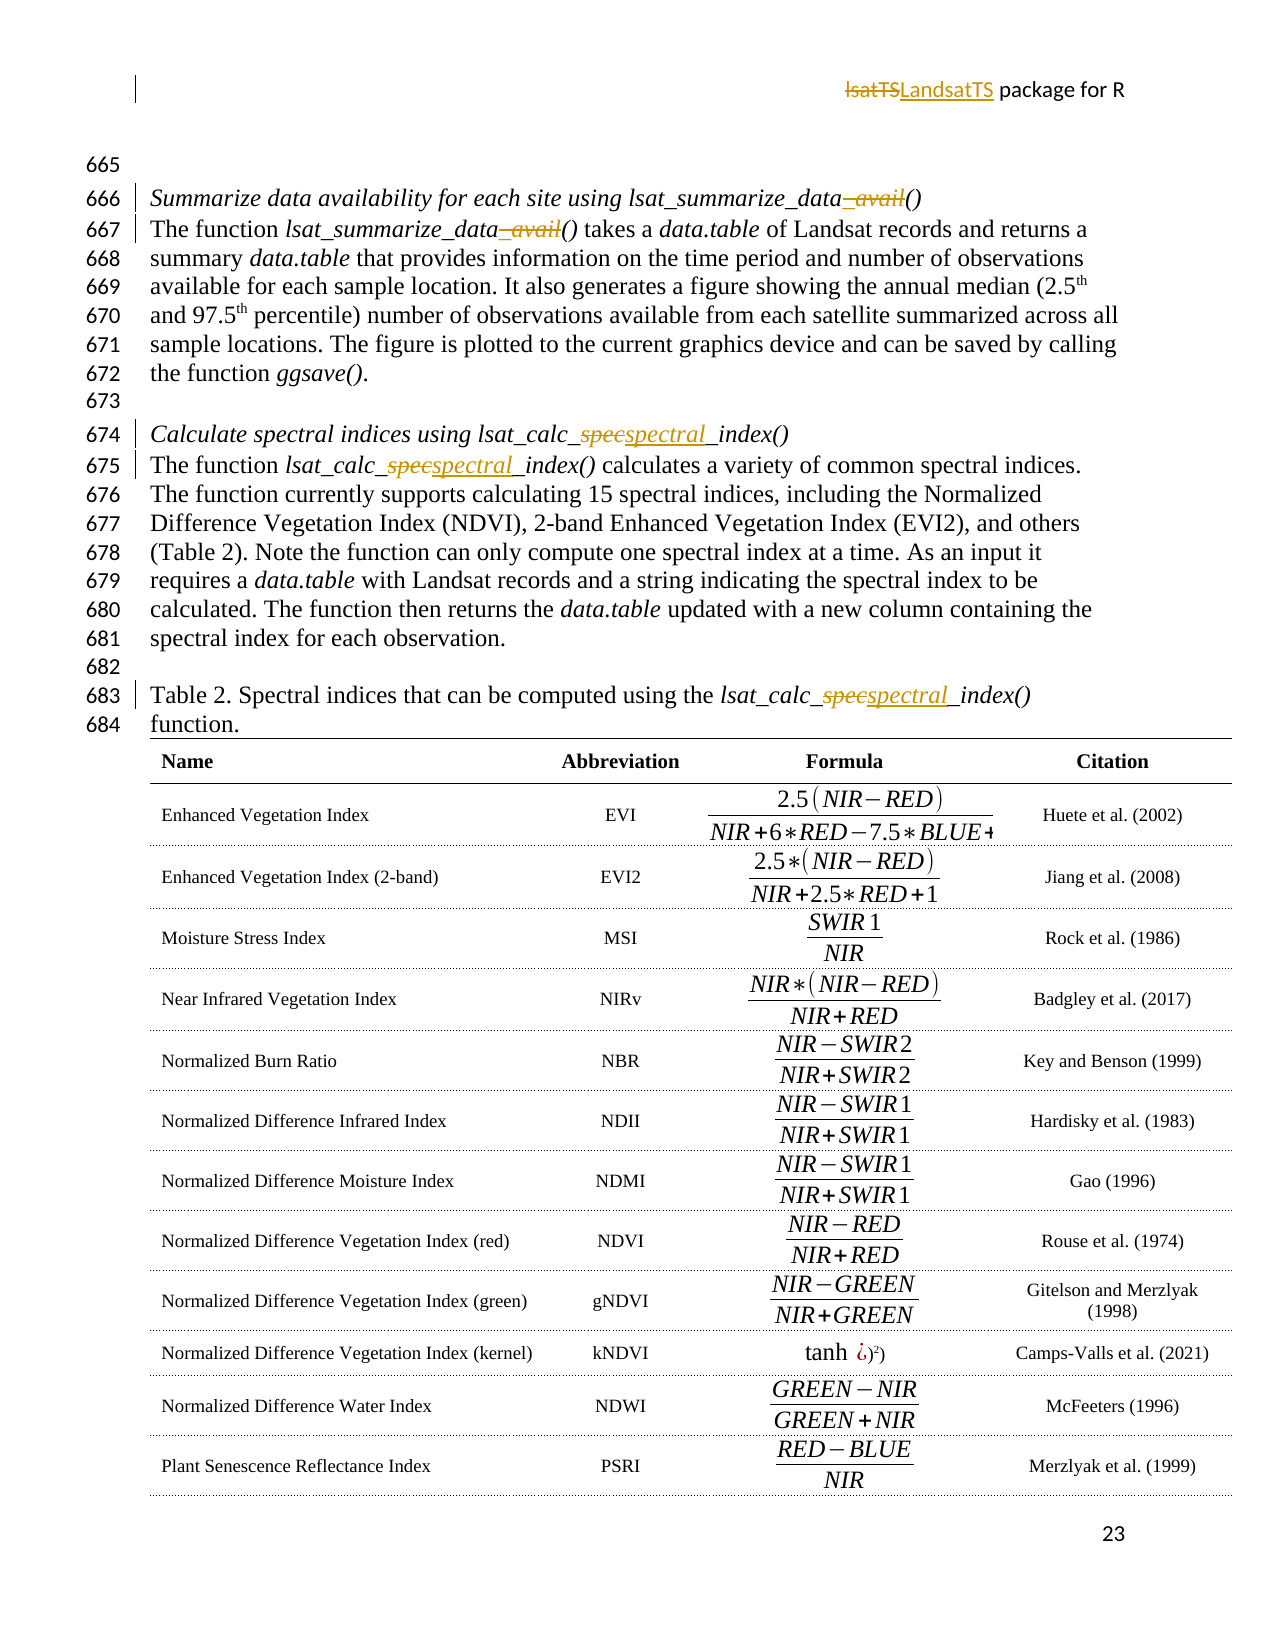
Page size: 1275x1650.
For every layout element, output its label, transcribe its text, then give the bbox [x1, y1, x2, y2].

table_cell [696, 845, 993, 907]
table_cell Enhanced Vegetation Index (2-band) [150, 845, 545, 907]
table_cell PSRI [545, 1435, 696, 1495]
table_cell Normalized Difference Vegetation Index (red) [150, 1210, 545, 1270]
table_cell [696, 908, 993, 967]
table_cell McFeeters (1996) [993, 1375, 1232, 1435]
table_header Abbreviation [545, 739, 696, 783]
table_cell Hardisky et al. (1983) [993, 1090, 1232, 1150]
table_cell NDVI [545, 1210, 696, 1270]
table_cell Jiang et al. (2008) [993, 845, 1232, 907]
table_cell [696, 1030, 993, 1090]
table_cell MSI [545, 908, 696, 967]
table_cell gNDVI [545, 1270, 696, 1330]
text The function lsat_summarize_data() takes a data.table of Landsat records and returns a summary data.table that provides information on the time period and number of observations available for each sample location. It also generates a figure showing the annual median (2.5th and 97.5th percentile) number of observations available from each satellite summarized across all sample locations. The figure is plotted to the current graphics device and can be saved by calling the function ggsave(). [150, 214, 1125, 386]
text The function lsat_calc__index() calculates a variety of common spectral indices. The function currently supports calculating 15 spectral indices, including the Normalized Difference Vegetation Index (NDVI), 2-band Enhanced Vegetation Index (EVI2), and others (Table 2). Note the function can only compute one spectral index at a time. As an input it requires a data.table with Landsat records and a string indicating the spectral index to be calculated. The function then returns the data.table updated with a new column containing the spectral index for each observation. [150, 450, 1125, 652]
table_cell EVI [545, 784, 696, 845]
table_header Name [150, 739, 545, 783]
table_cell Huete et al. (2002) [993, 784, 1232, 845]
subtitle Summarize data availability for each site using lsat_summarize_data() [150, 183, 1125, 212]
table_cell )2) [696, 1330, 993, 1375]
table_cell [696, 1270, 993, 1330]
table_cell NBR [545, 1030, 696, 1090]
table_cell [696, 1210, 993, 1270]
table_cell Normalized Difference Moisture Index [150, 1150, 545, 1210]
table_cell Key and Benson (1999) [993, 1030, 1232, 1090]
table_cell [696, 1435, 993, 1495]
table_cell kNDVI [545, 1330, 696, 1375]
table_cell Merzlyak et al. (1999) [993, 1435, 1232, 1495]
table_cell [696, 968, 993, 1030]
table_cell Camps-Valls et al. (2021) [993, 1330, 1232, 1375]
table_cell [696, 1375, 993, 1435]
table_cell Near Infrared Vegetation Index [150, 968, 545, 1030]
table_cell Gao (1996) [993, 1150, 1232, 1210]
table_cell [696, 1150, 993, 1210]
text Table 2. Spectral indices that can be computed using the lsat_calc__index() function. [150, 680, 1125, 738]
table_cell Badgley et al. (2017) [993, 968, 1232, 1030]
table_header Citation [993, 739, 1232, 783]
table_cell Normalized Burn Ratio [150, 1030, 545, 1090]
table_cell Normalized Difference Vegetation Index (green) [150, 1270, 545, 1330]
table_cell Rouse et al. (1974) [993, 1210, 1232, 1270]
table_cell Normalized Difference Vegetation Index (kernel) [150, 1330, 545, 1375]
table_cell Moisture Stress Index [150, 908, 545, 967]
table_cell Normalized Difference Water Index [150, 1375, 545, 1435]
table_cell NDMI [545, 1150, 696, 1210]
table_cell Normalized Difference Infrared Index [150, 1090, 545, 1150]
table_header Formula [696, 739, 993, 783]
table_cell NDII [545, 1090, 696, 1150]
table_cell Rock et al. (1986) [993, 908, 1232, 967]
table_cell Enhanced Vegetation Index [150, 784, 545, 845]
subtitle Calculate spectral indices using lsat_calc__index() [150, 419, 1125, 448]
table_cell [696, 784, 993, 845]
table_cell [696, 1090, 993, 1150]
table_cell NIRv [545, 968, 696, 1030]
table_cell NDWI [545, 1375, 696, 1435]
table_cell Gitelson and Merzlyak (1998) [993, 1270, 1232, 1330]
table_cell EVI2 [545, 845, 696, 907]
table_cell Plant Senescence Reflectance Index [150, 1435, 545, 1495]
